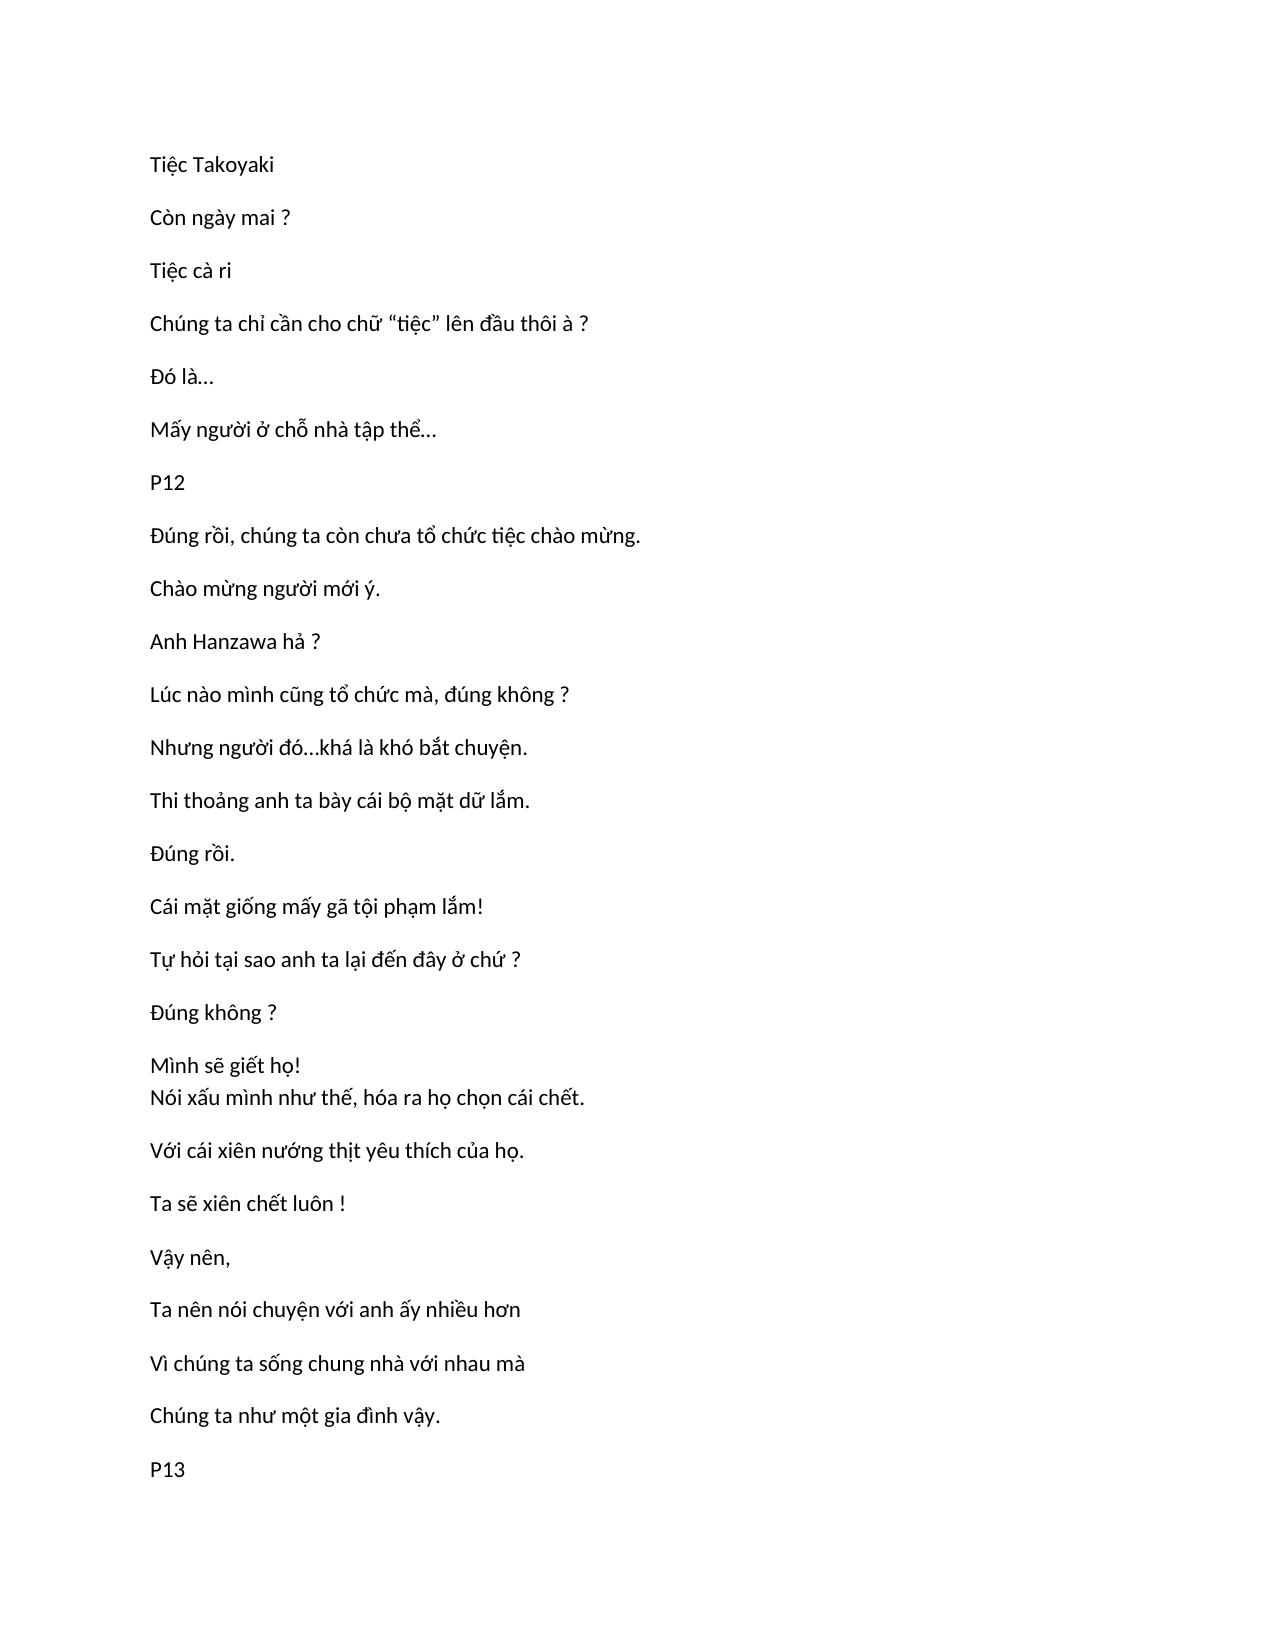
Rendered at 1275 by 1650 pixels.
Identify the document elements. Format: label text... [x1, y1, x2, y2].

text Còn ngày mai ? [150, 203, 1125, 231]
text Mình sẽ giết họ! Nói xấu mình như thế, hóa ra họ chọn cái chết. [150, 1051, 1125, 1112]
text Mấy người ở chỗ nhà tập thể… [150, 415, 1125, 443]
text Chúng ta chỉ cần cho chữ “tiệc” lên đầu thôi à ? [150, 309, 1125, 337]
text Đúng không ? [150, 998, 1125, 1026]
text Nhưng người đó…khá là khó bắt chuyện. [150, 733, 1125, 761]
text Đúng rồi. [150, 839, 1125, 867]
text Thi thoảng anh ta bày cái bộ mặt dữ lắm. [150, 786, 1125, 814]
text Với cái xiên nướng thịt yêu thích của họ. [150, 1137, 1125, 1164]
text Cái mặt giống mấy gã tội phạm lắm! [150, 892, 1125, 920]
text Chúng ta như một gia đình vậy. [150, 1402, 1125, 1430]
text Đó là… [150, 362, 1125, 390]
text Đúng rồi, chúng ta còn chưa tổ chức tiệc chào mừng. [150, 521, 1125, 549]
text Vì chúng ta sống chung nhà với nhau mà [150, 1349, 1125, 1377]
text Tự hỏi tại sao anh ta lại đến đây ở chứ ? [150, 945, 1125, 973]
text Tiệc Takoyaki [150, 150, 1125, 178]
text Lúc nào mình cũng tổ chức mà, đúng không ? [150, 680, 1125, 708]
text Anh Hanzawa hả ? [150, 627, 1125, 655]
text Ta nên nói chuyện với anh ấy nhiều hơn [150, 1296, 1125, 1324]
text Tiệc cà ri [150, 256, 1125, 284]
text Vậy nên, [150, 1243, 1125, 1271]
text Ta sẽ xiên chết luôn ! [150, 1189, 1125, 1218]
text P12 [150, 468, 1125, 496]
text P13 [150, 1455, 1125, 1483]
text Chào mừng người mới ý. [150, 574, 1125, 602]
